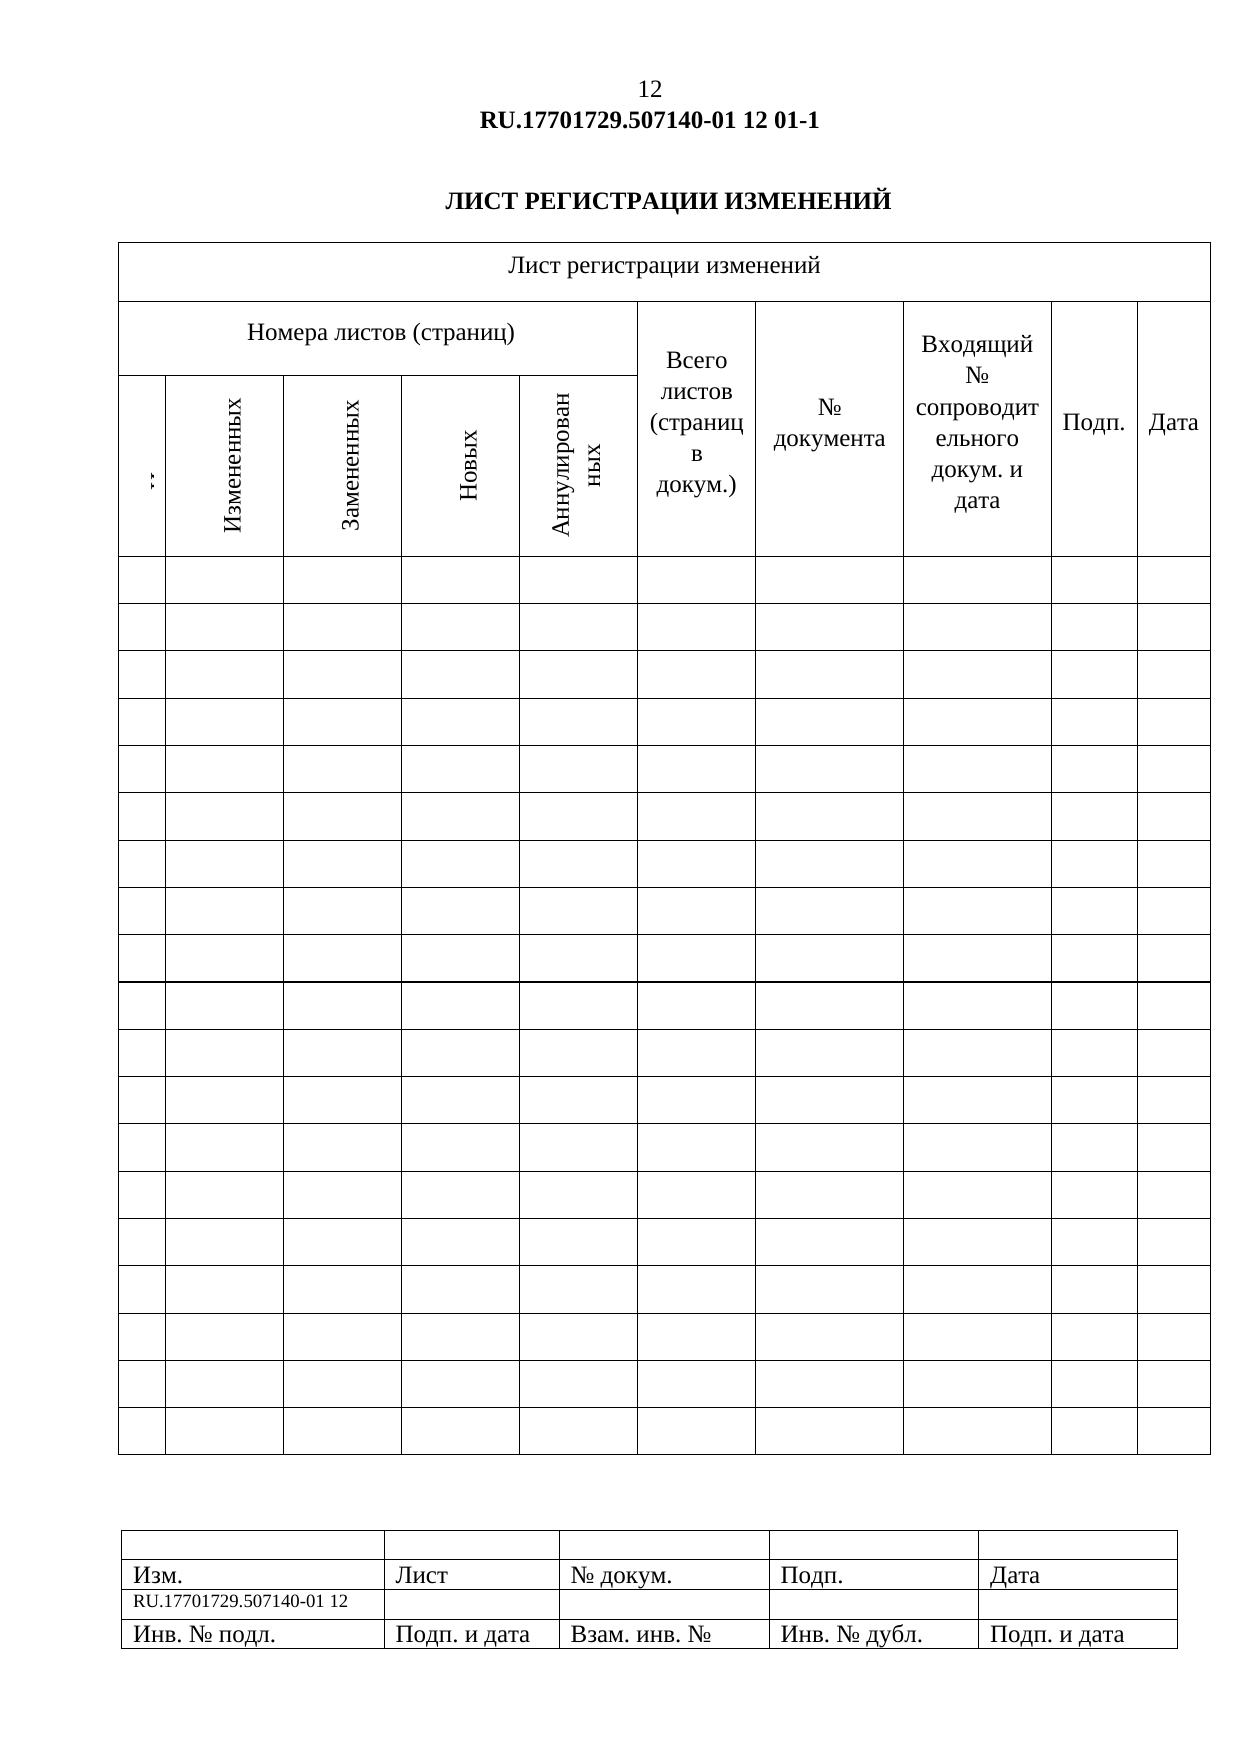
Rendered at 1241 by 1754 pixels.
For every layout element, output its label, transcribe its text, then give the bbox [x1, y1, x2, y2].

table_cell [1052, 841, 1137, 887]
table_cell Изм. [119, 376, 165, 556]
table_cell [166, 699, 283, 745]
table_cell [1052, 699, 1137, 745]
table_cell [904, 1361, 1051, 1407]
table_cell [638, 1219, 755, 1265]
table_cell [904, 983, 1051, 1029]
table_cell [1138, 1030, 1210, 1076]
table_cell [904, 604, 1051, 650]
table_cell [284, 1124, 401, 1171]
table_cell [520, 699, 637, 745]
table_cell [638, 841, 755, 887]
table_cell [166, 746, 283, 792]
table_cell [284, 1030, 401, 1076]
table_cell [756, 651, 903, 698]
table_cell [1138, 1314, 1210, 1360]
table_cell [1052, 1314, 1137, 1360]
table_cell [402, 1124, 519, 1171]
table_cell [119, 1266, 165, 1312]
table_cell [1138, 699, 1210, 745]
table_cell [119, 1172, 165, 1218]
table_cell [284, 888, 401, 934]
table_cell Входящий № сопроводительного докум. и дата [904, 302, 1051, 556]
table_cell [638, 983, 755, 1029]
table_cell [904, 841, 1051, 887]
table_cell [402, 1172, 519, 1218]
table_cell [402, 651, 519, 698]
table_cell [638, 1408, 755, 1454]
table_cell [520, 746, 637, 792]
table_cell [166, 651, 283, 698]
table_cell [520, 1030, 637, 1076]
table_cell [638, 1030, 755, 1076]
table_cell [119, 1077, 165, 1123]
table_cell Подп. [1052, 302, 1137, 556]
table_cell [119, 888, 165, 934]
table_cell [284, 1314, 401, 1360]
table_cell [520, 557, 637, 603]
table_cell [402, 1314, 519, 1360]
table_cell [166, 793, 283, 839]
table_cell [1052, 604, 1137, 650]
table_cell [638, 1172, 755, 1218]
table_cell [119, 793, 165, 839]
table_cell [1138, 1361, 1210, 1407]
table_cell [402, 1361, 519, 1407]
table_cell [284, 1219, 401, 1265]
table_cell [638, 1124, 755, 1171]
table_cell Измененных [166, 376, 283, 556]
table_cell [119, 1408, 165, 1454]
table_cell [402, 1077, 519, 1123]
table_cell [284, 557, 401, 603]
table_cell [756, 557, 903, 603]
table_cell [284, 699, 401, 745]
table_cell [1138, 557, 1210, 603]
table_cell [638, 1314, 755, 1360]
table_cell [166, 935, 283, 981]
table_cell [638, 935, 755, 981]
table_cell [284, 841, 401, 887]
table_cell [119, 1124, 165, 1171]
table_cell [402, 841, 519, 887]
table_cell [1138, 1124, 1210, 1171]
table_cell [904, 1030, 1051, 1076]
table_cell [1052, 1030, 1137, 1076]
table_cell [756, 1219, 903, 1265]
table_cell [402, 793, 519, 839]
table_cell [904, 651, 1051, 698]
table_cell [1138, 651, 1210, 698]
table_cell [402, 1408, 519, 1454]
table_cell [166, 983, 283, 1029]
table_cell [119, 1361, 165, 1407]
table_cell [1052, 1266, 1137, 1312]
table_cell [638, 604, 755, 650]
table_cell [166, 1361, 283, 1407]
table_cell [638, 793, 755, 839]
table_cell [284, 1408, 401, 1454]
table_cell [1138, 604, 1210, 650]
table_cell [284, 793, 401, 839]
table_cell [520, 935, 637, 981]
table_cell [638, 746, 755, 792]
table_cell [904, 888, 1051, 934]
table_cell [402, 1266, 519, 1312]
table_cell [520, 1314, 637, 1360]
table_cell [119, 746, 165, 792]
table_cell [756, 1172, 903, 1218]
table_cell [166, 557, 283, 603]
table_cell [119, 1030, 165, 1076]
table_cell [166, 1030, 283, 1076]
table_cell [1052, 1408, 1137, 1454]
table_cell Новых [402, 376, 519, 556]
table_cell Номера листов (страниц) [119, 302, 637, 375]
table_cell [119, 604, 165, 650]
table_cell [520, 841, 637, 887]
table_cell [1138, 1266, 1210, 1312]
table_cell [904, 1266, 1051, 1312]
table_cell [904, 557, 1051, 603]
table_cell [520, 888, 637, 934]
table_cell [756, 983, 903, 1029]
table_cell [1138, 746, 1210, 792]
table_cell [284, 1077, 401, 1123]
table_cell [904, 1408, 1051, 1454]
table_cell [520, 983, 637, 1029]
table_cell [638, 1077, 755, 1123]
table_header Лист регистрации изменений [119, 243, 1210, 301]
table_cell [904, 935, 1051, 981]
table_cell [520, 1172, 637, 1218]
table_cell [166, 1124, 283, 1171]
subtitle ЛИСТ РЕГИСТРАЦИИ ИЗМЕНЕНИЙ [156, 186, 1181, 214]
table_cell [284, 651, 401, 698]
table_cell [756, 793, 903, 839]
table_cell [756, 1361, 903, 1407]
table_cell [119, 699, 165, 745]
table_cell [166, 888, 283, 934]
table_cell [166, 1408, 283, 1454]
table_cell № документа [756, 302, 903, 556]
table_cell Всего листов (страниц в докум.) [638, 302, 755, 556]
table_cell [904, 1172, 1051, 1218]
table_cell [402, 983, 519, 1029]
table_cell Замененных [284, 376, 401, 556]
table_cell [904, 1314, 1051, 1360]
table_cell [166, 1266, 283, 1312]
table_cell [756, 1124, 903, 1171]
table_cell [166, 1172, 283, 1218]
table_cell Дата [1138, 302, 1210, 556]
table_cell [1138, 1077, 1210, 1123]
table_cell [638, 699, 755, 745]
table_cell [1138, 793, 1210, 839]
table_cell [756, 1314, 903, 1360]
table_cell [756, 699, 903, 745]
table_cell [520, 604, 637, 650]
table_cell [638, 651, 755, 698]
table_cell [1052, 1124, 1137, 1171]
table_cell [756, 1030, 903, 1076]
table_cell [520, 651, 637, 698]
table_cell [1138, 935, 1210, 981]
table_cell [1138, 983, 1210, 1029]
table_cell [402, 1219, 519, 1265]
table_cell [119, 983, 165, 1029]
table_cell [166, 604, 283, 650]
table_cell [284, 1266, 401, 1312]
table_cell [284, 935, 401, 981]
table_cell [1138, 1408, 1210, 1454]
table_cell [166, 841, 283, 887]
table_cell [166, 1077, 283, 1123]
table_cell [520, 1266, 637, 1312]
table_cell [904, 1077, 1051, 1123]
table_cell [284, 604, 401, 650]
table_cell [284, 983, 401, 1029]
table_cell [402, 699, 519, 745]
table_cell [1052, 651, 1137, 698]
table_cell [756, 1408, 903, 1454]
table_cell [1052, 983, 1137, 1029]
table_cell [1138, 888, 1210, 934]
table_cell [166, 1219, 283, 1265]
table_cell [1052, 888, 1137, 934]
table_cell [284, 1172, 401, 1218]
table_cell [520, 1124, 637, 1171]
table_cell [1052, 1077, 1137, 1123]
table_cell [756, 746, 903, 792]
table_cell [402, 1030, 519, 1076]
table_cell [402, 746, 519, 792]
table_cell [520, 1361, 637, 1407]
table_cell [520, 1219, 637, 1265]
table_cell [1052, 793, 1137, 839]
table_cell [1138, 1219, 1210, 1265]
table_cell [756, 1077, 903, 1123]
table_cell [402, 604, 519, 650]
table_cell [904, 746, 1051, 792]
table_cell [1052, 557, 1137, 603]
table_cell [1052, 935, 1137, 981]
table_cell [904, 1219, 1051, 1265]
table_cell [284, 1361, 401, 1407]
table_cell [1052, 1219, 1137, 1265]
table_cell [638, 557, 755, 603]
table_cell [402, 557, 519, 603]
table_cell [402, 935, 519, 981]
table_cell [520, 1408, 637, 1454]
table_cell [904, 699, 1051, 745]
table_cell [638, 1361, 755, 1407]
table_cell [756, 935, 903, 981]
table_cell [119, 557, 165, 603]
table_cell [756, 888, 903, 934]
table_cell [1052, 746, 1137, 792]
table_cell [119, 1314, 165, 1360]
table_cell [756, 1266, 903, 1312]
table_cell [1052, 1361, 1137, 1407]
table_cell [1138, 841, 1210, 887]
table_cell [520, 793, 637, 839]
table_cell [119, 651, 165, 698]
table_cell [284, 746, 401, 792]
table_cell Аннулированных [520, 376, 637, 556]
table_cell [756, 604, 903, 650]
table_cell [904, 1124, 1051, 1171]
table_cell [756, 841, 903, 887]
table_cell [520, 1077, 637, 1123]
table_cell [119, 935, 165, 981]
table_cell [119, 841, 165, 887]
table_cell [638, 888, 755, 934]
table_cell [166, 1314, 283, 1360]
table_cell [904, 793, 1051, 839]
table_cell [119, 1219, 165, 1265]
table_cell [402, 888, 519, 934]
table_cell [1052, 1172, 1137, 1218]
table_cell [1138, 1172, 1210, 1218]
table_cell [638, 1266, 755, 1312]
